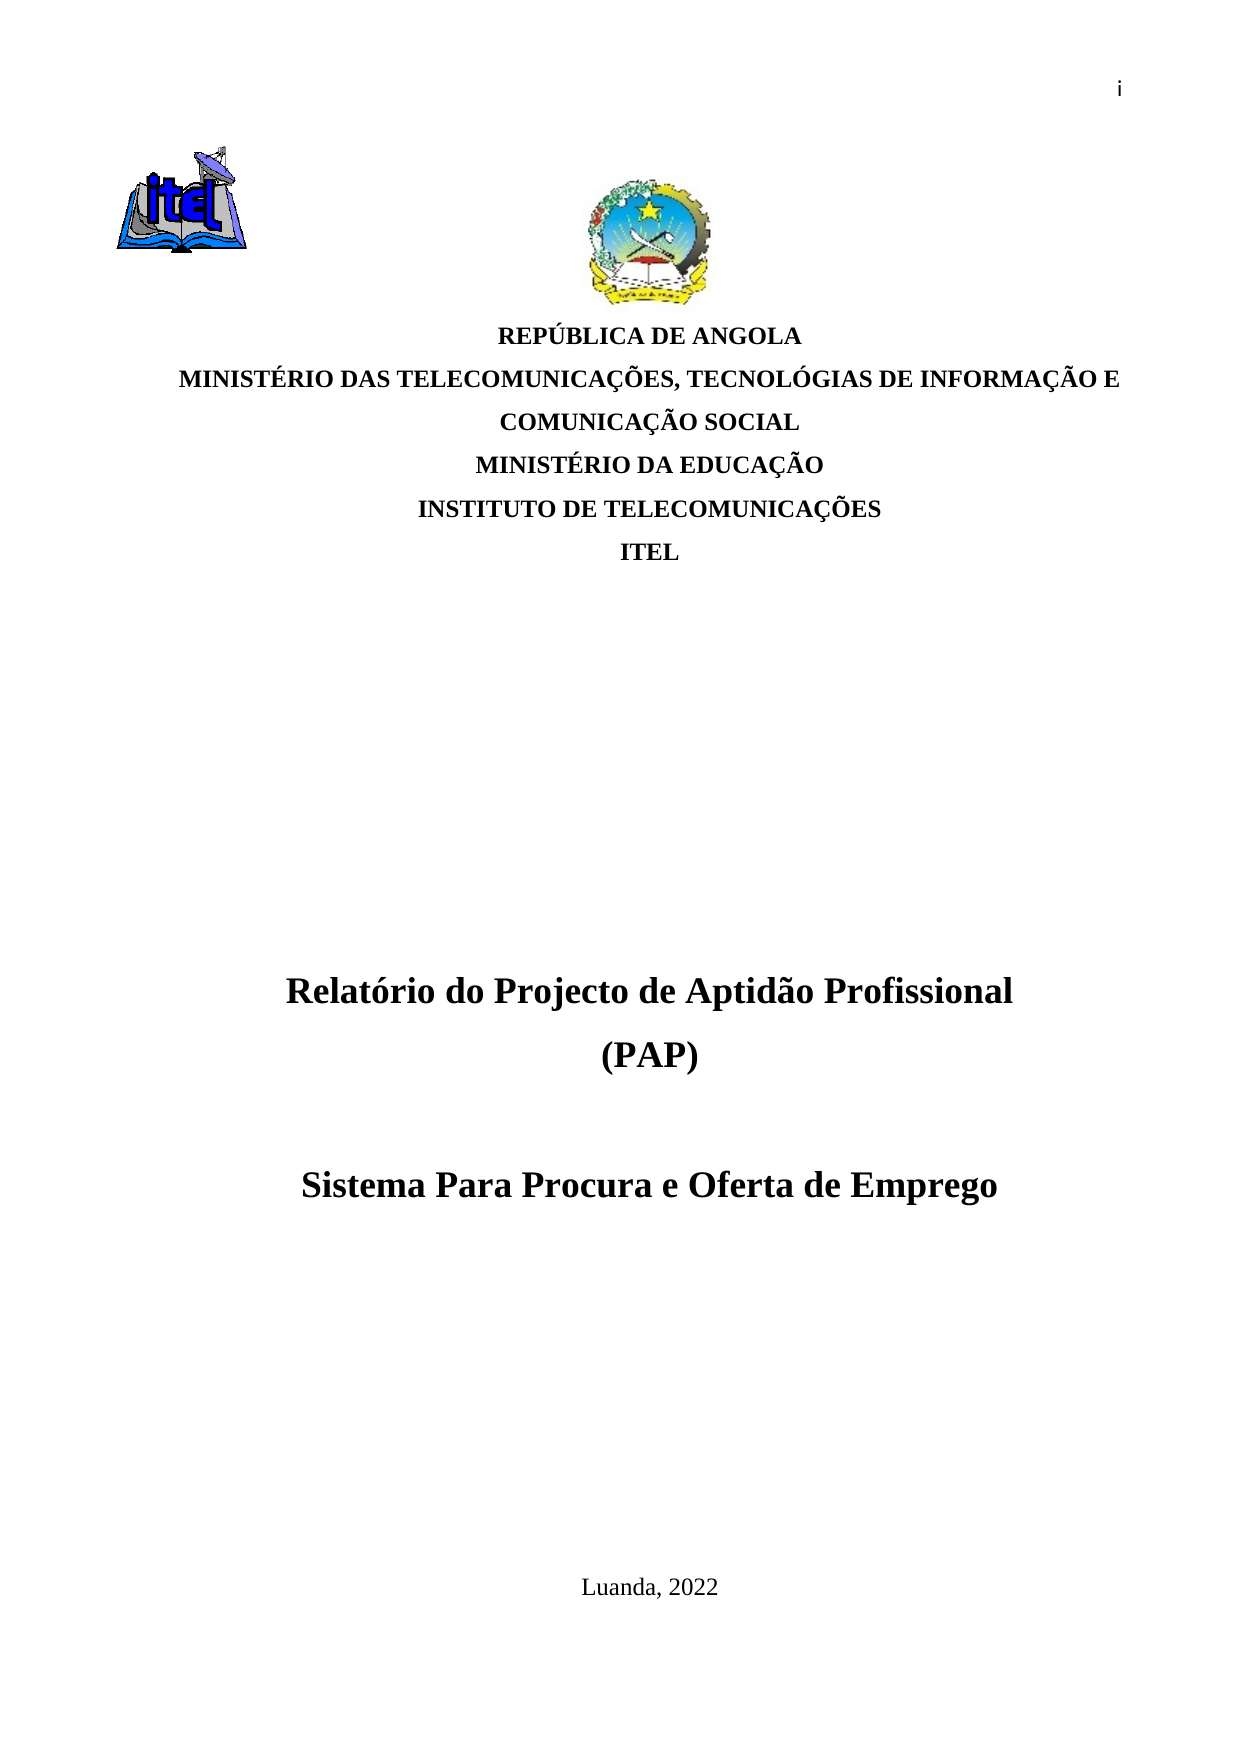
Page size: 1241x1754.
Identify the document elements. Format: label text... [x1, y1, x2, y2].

text MINISTÉRIO DAS TELECOMUNICAÇÕES, TECNOLÓGIAS DE INFORMAÇÃO E COMUNICAÇÃO SOCIAL [177, 364, 1122, 436]
text Sistema Para Procura e Oferta de Emprego [177, 1162, 1122, 1205]
picture [104, 125, 261, 262]
text MINISTÉRIO DA EDUCAÇÃO [177, 451, 1122, 479]
text INSTITUTO DE TELECOMUNICAÇÕES [177, 494, 1122, 522]
picture [581, 177, 718, 312]
text (PAP) [177, 1033, 1122, 1076]
text Relatório do Projecto de Aptidão Profissional [177, 968, 1122, 1011]
text ITEL [177, 537, 1122, 566]
text REPÚBLICA DE ANGOLA [177, 321, 1122, 350]
text Luanda, 2022 [177, 1572, 1122, 1601]
